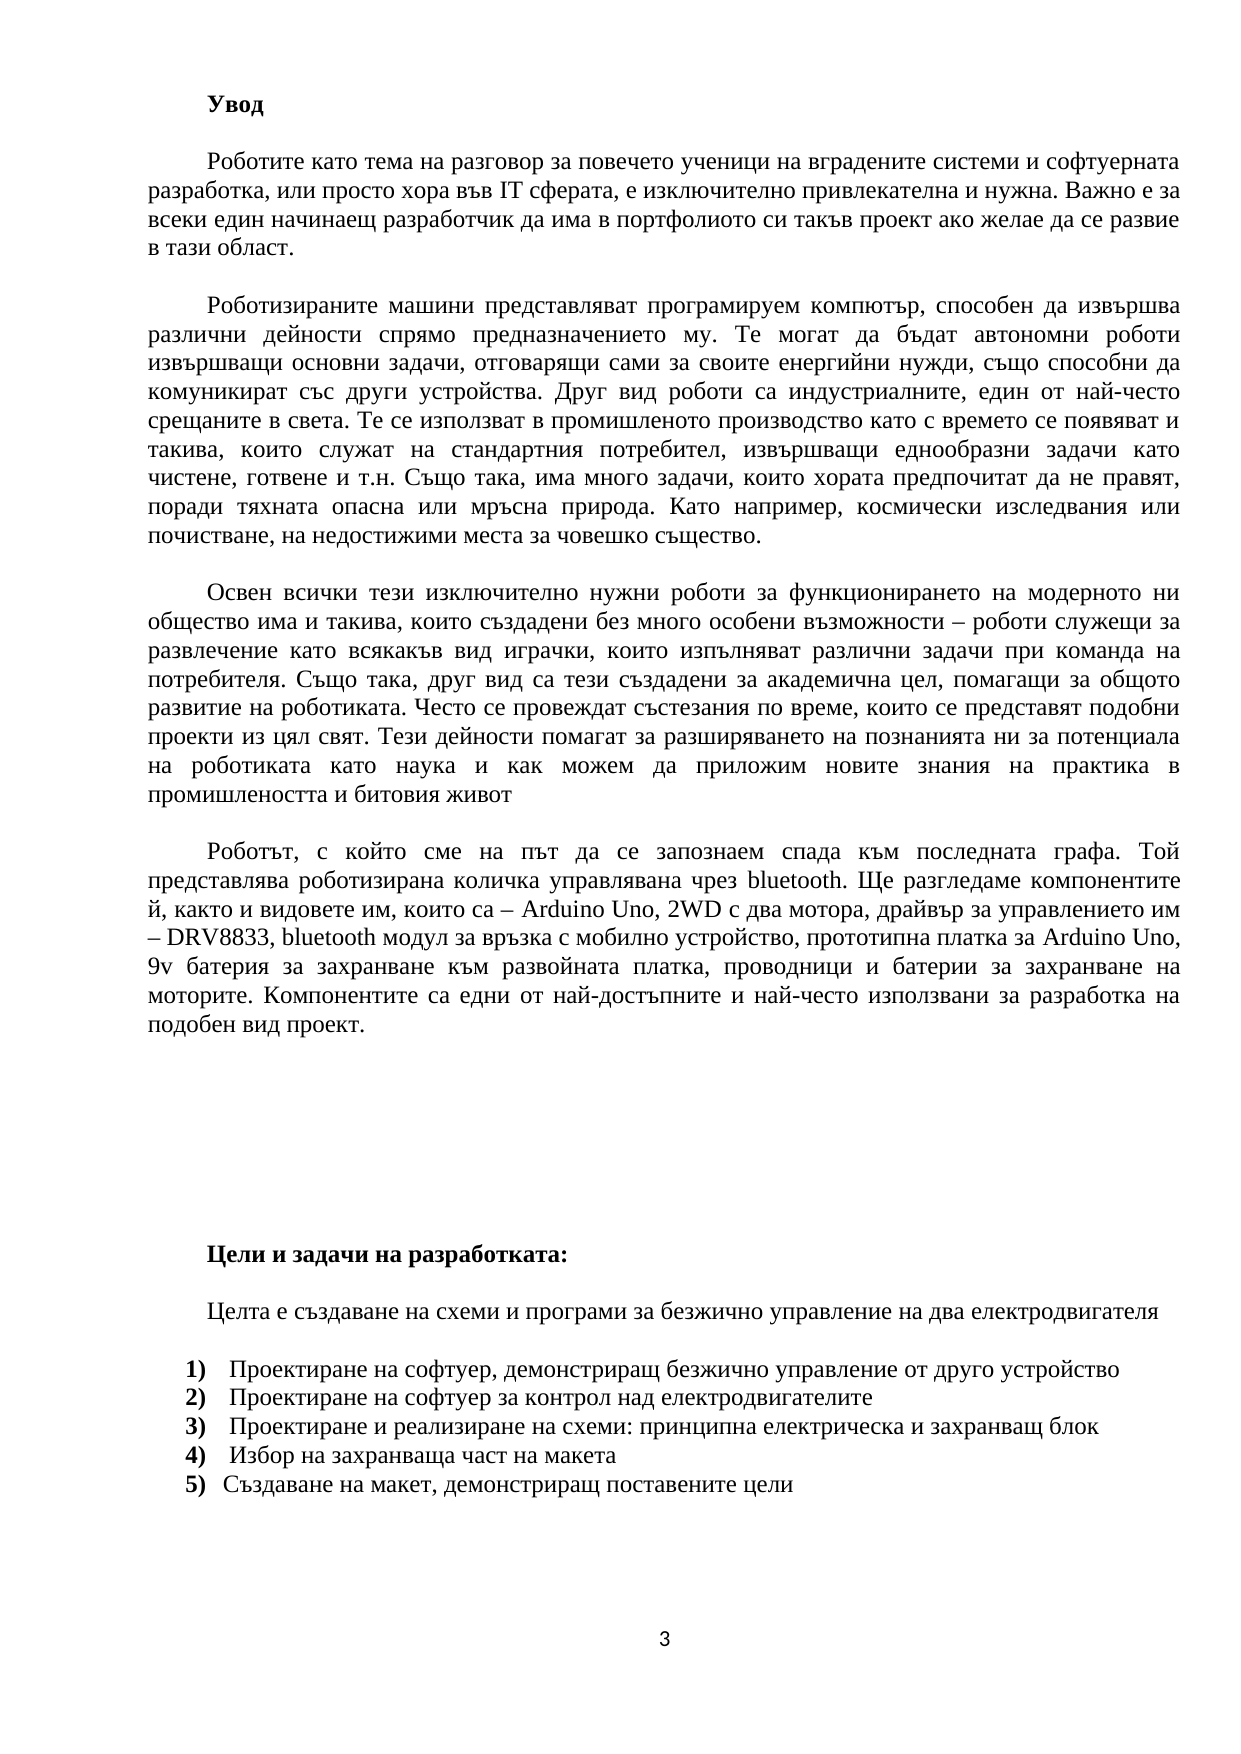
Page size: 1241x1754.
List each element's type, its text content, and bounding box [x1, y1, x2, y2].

list Избор на захранваща част на макета [185, 1440, 1181, 1469]
list Проектиране и реализиране на схеми: принципна електрическа и захранващ блок [185, 1411, 1181, 1440]
list Проектиране на софтуер за контрол над електродвигателите [185, 1382, 1181, 1411]
text Освен всички тези изключително нужни роботи за функционирането на модерното ни общество има и такива, които създадени без много особени възможности – роботи служещи за развлечение като всякакъв вид играчки, които изпълняват различни задачи при команда на потребителя. Също така, друг вид са тези създадени за академична цел, помагащи за общото развитие на роботиката. Често се провеждат състезания по време, които се представят подобни проекти из цял свят. Тези дейности помагат за разширяването на познанията ни за потенциала на роботиката като наука и как можем да приложим новите знания на практика в промишлеността и битовия живот [148, 577, 1181, 807]
text Цели и задачи на разработката: [148, 1239, 1181, 1267]
text Роботът, с който сме на път да се запознаем спада към последната графа. Той представлява роботизирана количка управлявана чрез bluetooth. Ще разгледаме компонентите й, както и видовете им, които са – Arduino Uno, 2WD с два мотора, драйвър за управлението им – DRV8833, bluetooth модул за връзка с мобилно устройство, прототипна платка за Arduino Uno, 9v батерия за захранване към развойната платка, проводници и батерии за захранване на моторите. Компонентите са едни от най-достъпните и най-често използвани за разработка на подобен вид проект. [148, 836, 1181, 1037]
text Роботите като тема на разговор за повечето ученици на вградените системи и софтуерната разработка, или просто хора във IT сферата, е изключително привлекателна и нужна. Важно е за всеки един начинаещ разработчик да има в портфолиото си такъв проект ако желае да се развие в тази област. [148, 146, 1181, 261]
text Роботизираните машини представляват програмируем компютър, способен да извършва различни дейности спрямо предназначението му. Те могат да бъдат автономни роботи извършващи основни задачи, отговарящи сами за своите енергийни нужди, също способни да комуникират със други устройства. Друг вид роботи са индустриалните, един от най-често срещаните в света. Те се използват в промишленото производство като с времето се появяват и такива, които служат на стандартния потребител, извършващи еднообразни задачи като чистене, готвене и т.н. Също така, има много задачи, които хората предпочитат да не правят, поради тяхната опасна или мръсна природа. Като например, космически изследвания или почистване, на недостижими места за човешко същество. [148, 290, 1181, 549]
list Създаване на макет, демонстриращ поставените цели [185, 1469, 1181, 1497]
text Увод [148, 89, 1181, 117]
text Целта е създаване на схеми и програми за безжично управление на два електродвигателя [148, 1296, 1181, 1325]
list Проектиране на софтуер, демонстриращ безжично управление от друго устройство [185, 1354, 1181, 1382]
